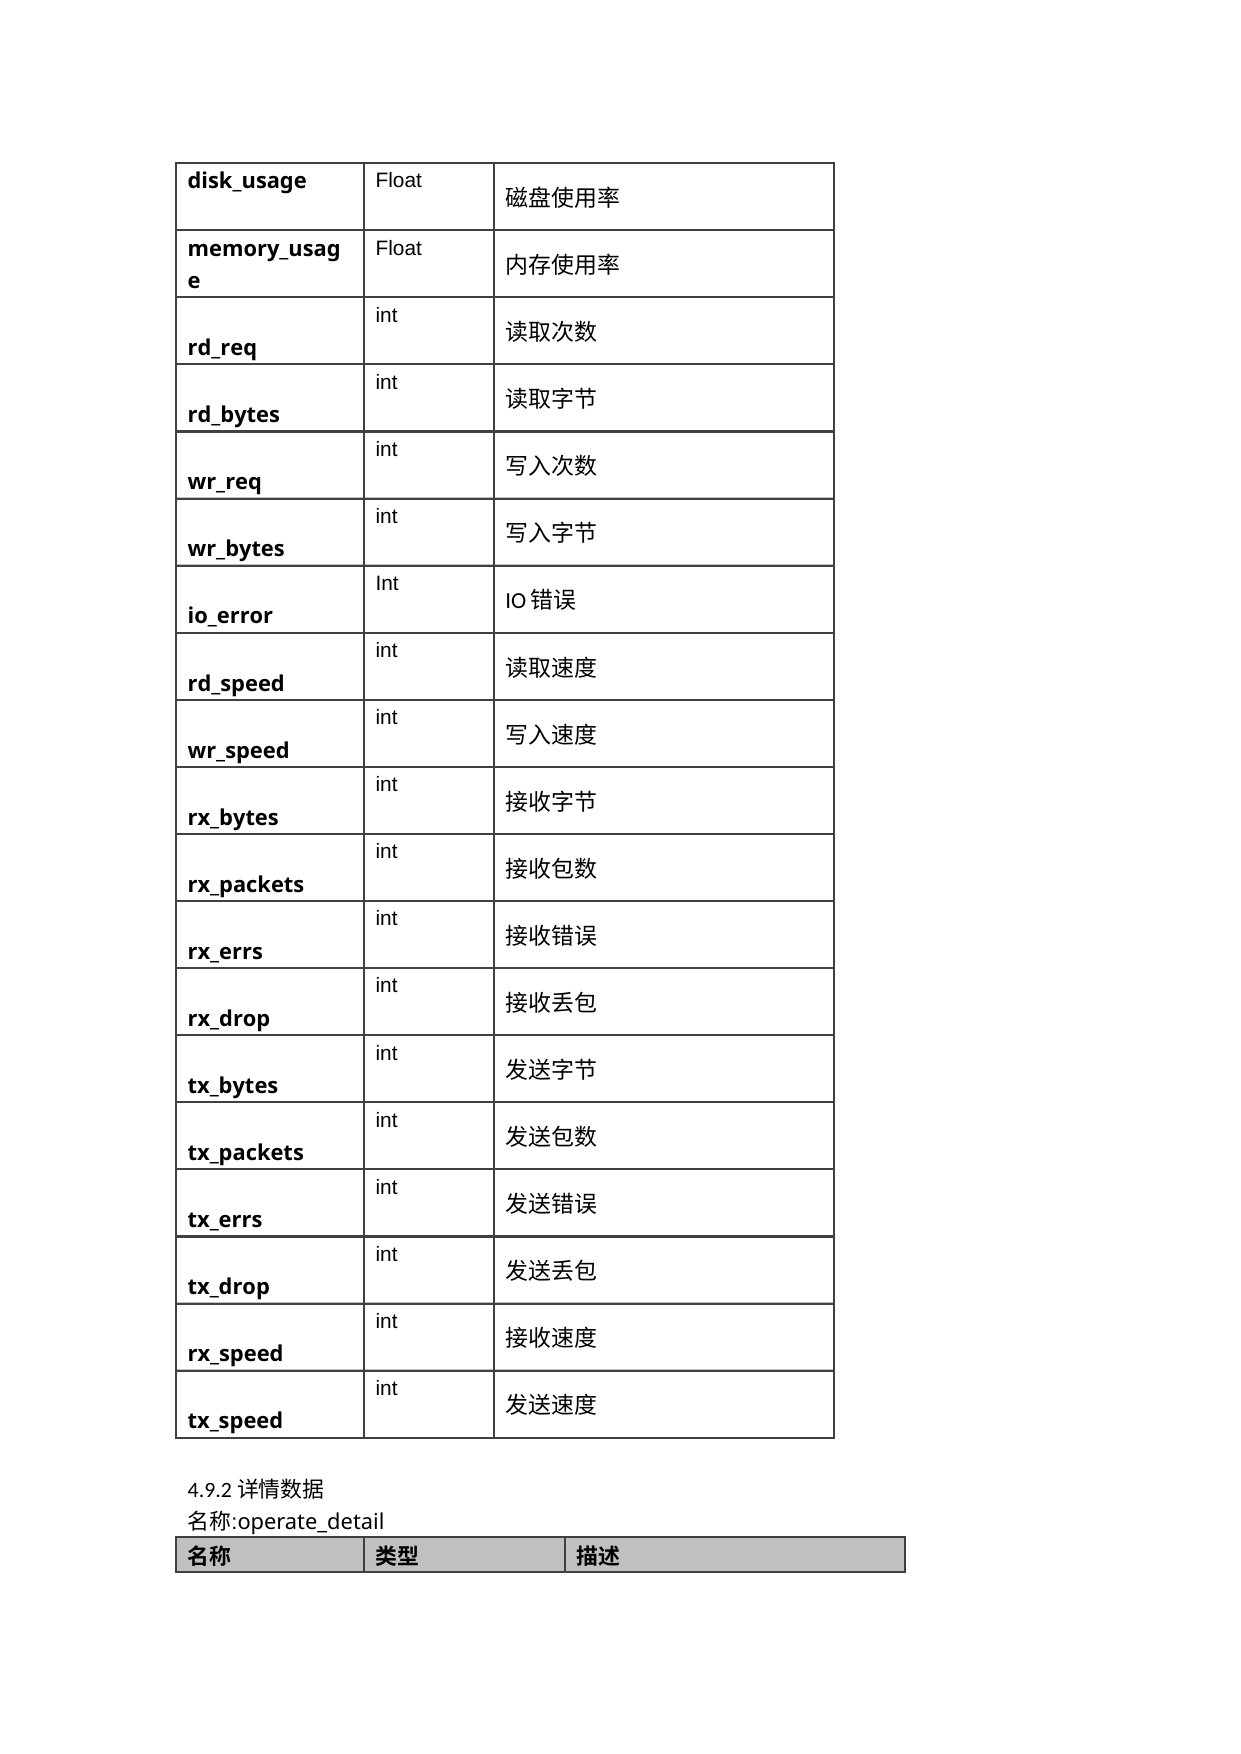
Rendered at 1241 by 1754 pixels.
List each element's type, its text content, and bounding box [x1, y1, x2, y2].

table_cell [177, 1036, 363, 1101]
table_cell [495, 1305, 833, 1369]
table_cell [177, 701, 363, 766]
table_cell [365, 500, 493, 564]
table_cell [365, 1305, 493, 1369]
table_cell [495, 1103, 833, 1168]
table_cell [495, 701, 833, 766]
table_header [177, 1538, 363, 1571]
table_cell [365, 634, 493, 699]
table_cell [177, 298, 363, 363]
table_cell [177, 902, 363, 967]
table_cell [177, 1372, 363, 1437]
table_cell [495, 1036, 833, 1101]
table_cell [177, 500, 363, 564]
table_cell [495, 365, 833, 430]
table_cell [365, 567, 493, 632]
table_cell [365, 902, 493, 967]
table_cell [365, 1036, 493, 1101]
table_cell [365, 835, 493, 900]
text 名称:operate_detail [187, 1504, 1053, 1536]
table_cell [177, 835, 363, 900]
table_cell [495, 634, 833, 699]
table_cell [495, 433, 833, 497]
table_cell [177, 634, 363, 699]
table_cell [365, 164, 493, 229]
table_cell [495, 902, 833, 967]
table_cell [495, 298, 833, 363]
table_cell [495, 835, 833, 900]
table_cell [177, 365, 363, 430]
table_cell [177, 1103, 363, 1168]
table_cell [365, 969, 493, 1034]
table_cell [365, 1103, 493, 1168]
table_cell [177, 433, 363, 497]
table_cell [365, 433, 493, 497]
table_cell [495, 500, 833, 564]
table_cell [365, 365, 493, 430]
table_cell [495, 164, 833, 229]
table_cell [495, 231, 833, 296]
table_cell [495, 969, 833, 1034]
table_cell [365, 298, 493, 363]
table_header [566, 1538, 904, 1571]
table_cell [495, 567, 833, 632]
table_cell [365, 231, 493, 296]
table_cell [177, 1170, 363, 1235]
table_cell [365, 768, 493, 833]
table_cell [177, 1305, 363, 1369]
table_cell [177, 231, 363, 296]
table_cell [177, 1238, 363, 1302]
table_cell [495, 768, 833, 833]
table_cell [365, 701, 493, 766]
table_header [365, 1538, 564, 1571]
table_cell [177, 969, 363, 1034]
text 4.9.2 详情数据 [187, 1471, 1053, 1504]
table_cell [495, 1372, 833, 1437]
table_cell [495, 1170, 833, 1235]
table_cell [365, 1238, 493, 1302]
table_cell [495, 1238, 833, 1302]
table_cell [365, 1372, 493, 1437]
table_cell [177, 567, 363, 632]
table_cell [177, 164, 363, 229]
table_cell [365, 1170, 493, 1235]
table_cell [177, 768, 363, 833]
